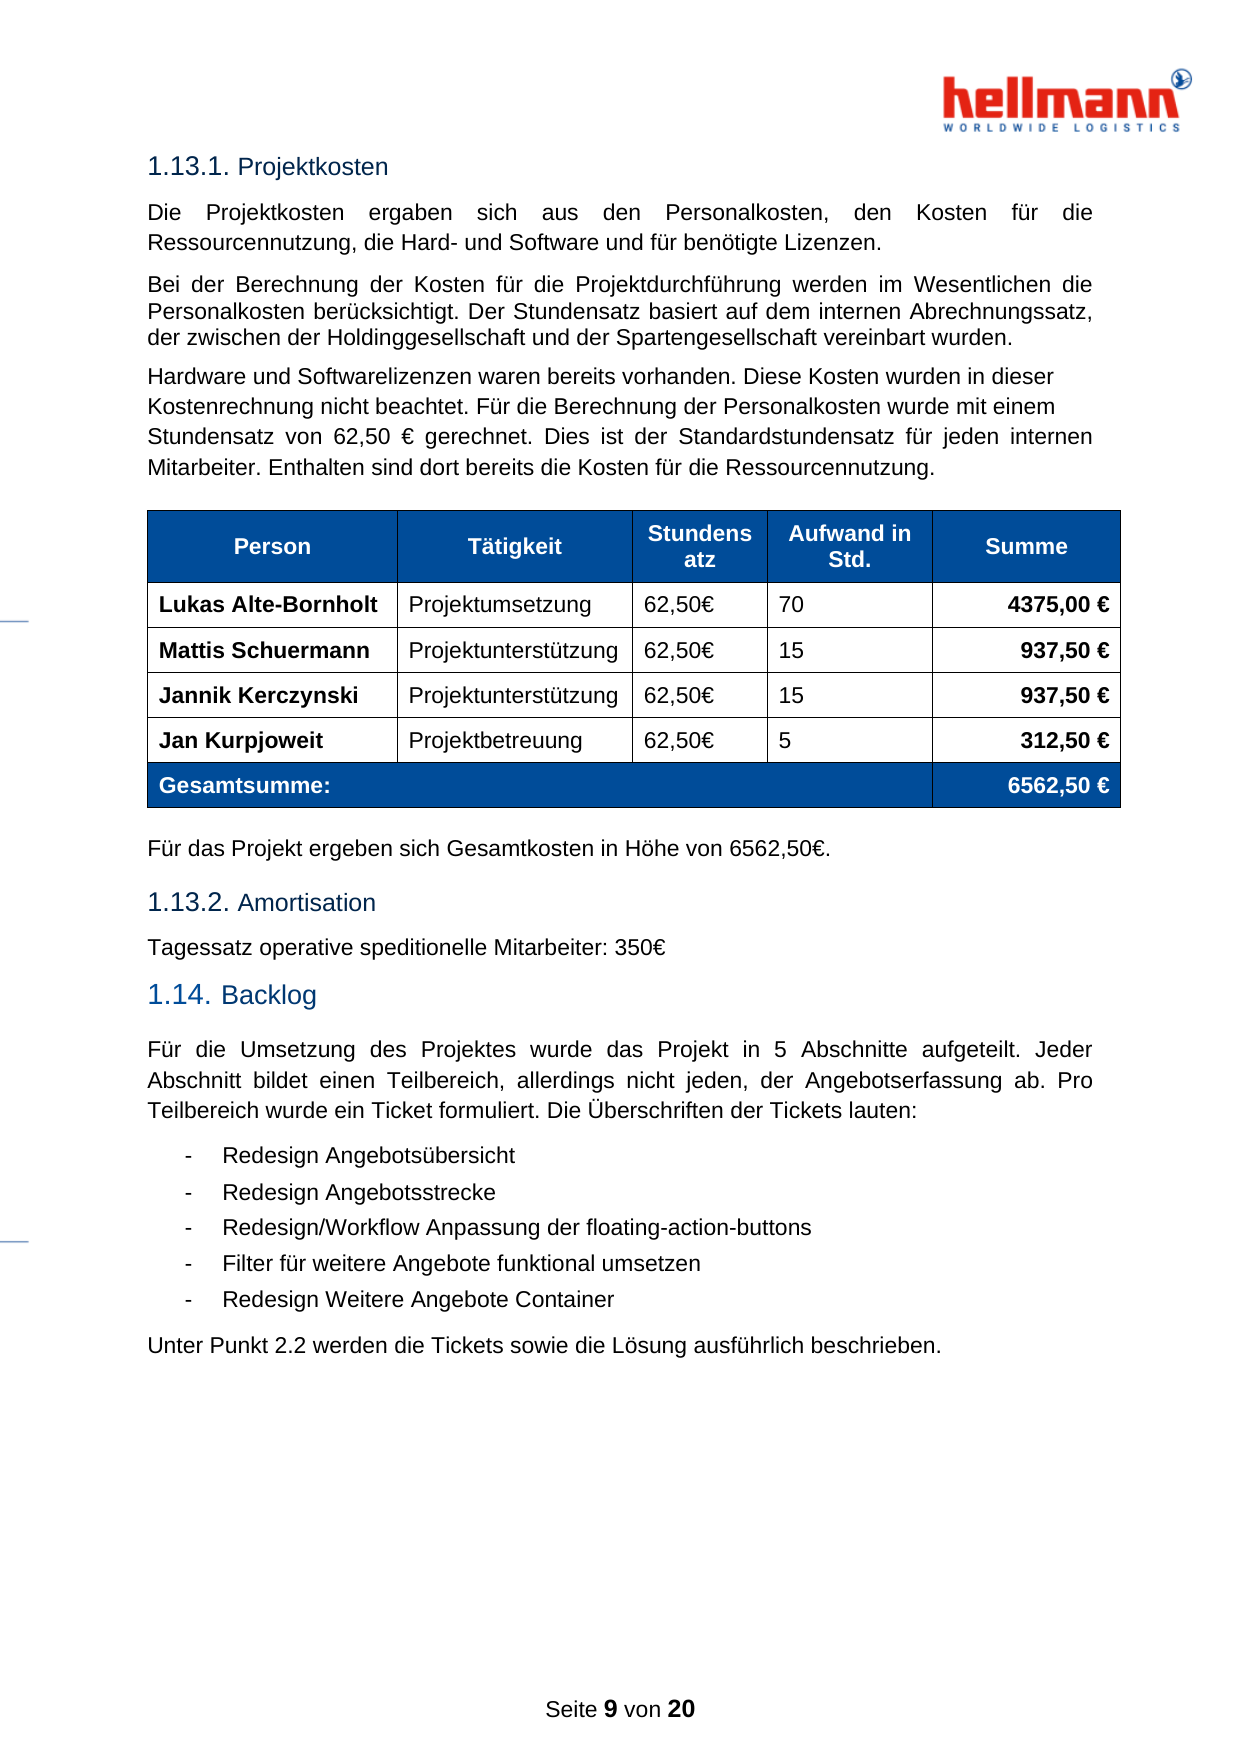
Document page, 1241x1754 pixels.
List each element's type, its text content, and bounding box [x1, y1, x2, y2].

subtitle Projektkosten [147, 150, 1093, 181]
table_cell 62,50€ [633, 718, 767, 762]
table_cell 15 [768, 628, 932, 672]
text Für die Umsetzung des Projektes wurde das Projekt in 5 Abschnitte aufgeteilt. Jeder Abschnitt bildet einen Teilbereich, allerdings nicht jeden, der Angebotserfassung ab. Pro Teilbereich wurde ein Ticket formuliert. Die Überschriften der Tickets lauten: [147, 1036, 1093, 1123]
table_cell Lukas Alte-Bornholt [148, 583, 397, 627]
table_cell 937,50 € [933, 673, 1120, 717]
table_cell Jan Kurpjoweit [148, 718, 397, 762]
table_cell Projektunterstützung [398, 628, 632, 672]
table_cell 312,50 € [933, 718, 1120, 762]
text Kostenrechnung nicht beachtet. Für die Berechnung der Personalkosten wurde mit einem [147, 393, 1093, 419]
text Stundensatz von 62,50 € gerechnet. Dies ist der Standardstundensatz für jeden internen Mitarbeiter. Enthalten sind dort bereits die Kosten für die Ressourcennutzung. [147, 423, 1093, 480]
picture [0, 1, 1239, 1644]
text Tagessatz operative speditionelle Mitarbeiter: 350€ [147, 934, 1093, 961]
table_cell 6562,50 € [933, 763, 1120, 807]
table_cell Mattis Schuermann [148, 628, 397, 672]
table_header Stundensatz [633, 511, 767, 582]
list Redesign Angebotsübersicht [184, 1139, 1093, 1171]
text Unter Punkt 2.2 werden die Tickets sowie die Lösung ausführlich beschrieben. [147, 1332, 1093, 1358]
list Redesign/Workflow Anpassung der floating-action-buttons [184, 1211, 1093, 1243]
table_cell Gesamtsumme: [148, 763, 932, 807]
table_header Aufwand in Std. [768, 511, 932, 582]
text Hardware und Softwarelizenzen waren bereits vorhanden. Diese Kosten wurden in dieser [147, 363, 1093, 389]
table_cell 937,50 € [933, 628, 1120, 672]
text Die Projektkosten ergaben sich aus den Personalkosten, den Kosten für die Ressourcennutzung, die Hard- und Software und für benötigte Lizenzen. [147, 198, 1093, 255]
table_cell 62,50€ [633, 628, 767, 672]
subtitle Amortisation [147, 886, 1093, 917]
table_cell 62,50€ [633, 583, 767, 627]
list Filter für weitere Angebote funktional umsetzen [184, 1247, 1093, 1278]
text Für das Projekt ergeben sich Gesamtkosten in Höhe von 6562,50€. [147, 834, 1093, 861]
table_header Person [148, 511, 397, 582]
table_cell Projektumsetzung [398, 583, 632, 627]
table_cell 5 [768, 718, 932, 762]
list Redesign Weitere Angebote Container [184, 1283, 1093, 1314]
table_cell 62,50€ [633, 673, 767, 717]
table_cell Projektbetreuung [398, 718, 632, 762]
table_cell 15 [768, 673, 932, 717]
table_cell Jannik Kerczynski [148, 673, 397, 717]
table_cell 4375,00 € [933, 583, 1120, 627]
list Redesign Angebotsstrecke [184, 1175, 1093, 1207]
table_header Summe [933, 511, 1120, 582]
table_cell 70 [768, 583, 932, 627]
table_cell Projektunterstützung [398, 673, 632, 717]
text Bei der Berechnung der Kosten für die Projektdurchführung werden im Wesentlichen die Personalkosten berücksichtigt. Der Stundensatz basiert auf dem internen Abrechnungssatz, der zwischen der Holdinggesellschaft und der Spartengesellschaft vereinbart wurden. [147, 271, 1093, 350]
table_header Tätigkeit [398, 511, 632, 582]
subtitle Backlog [147, 977, 1093, 1011]
